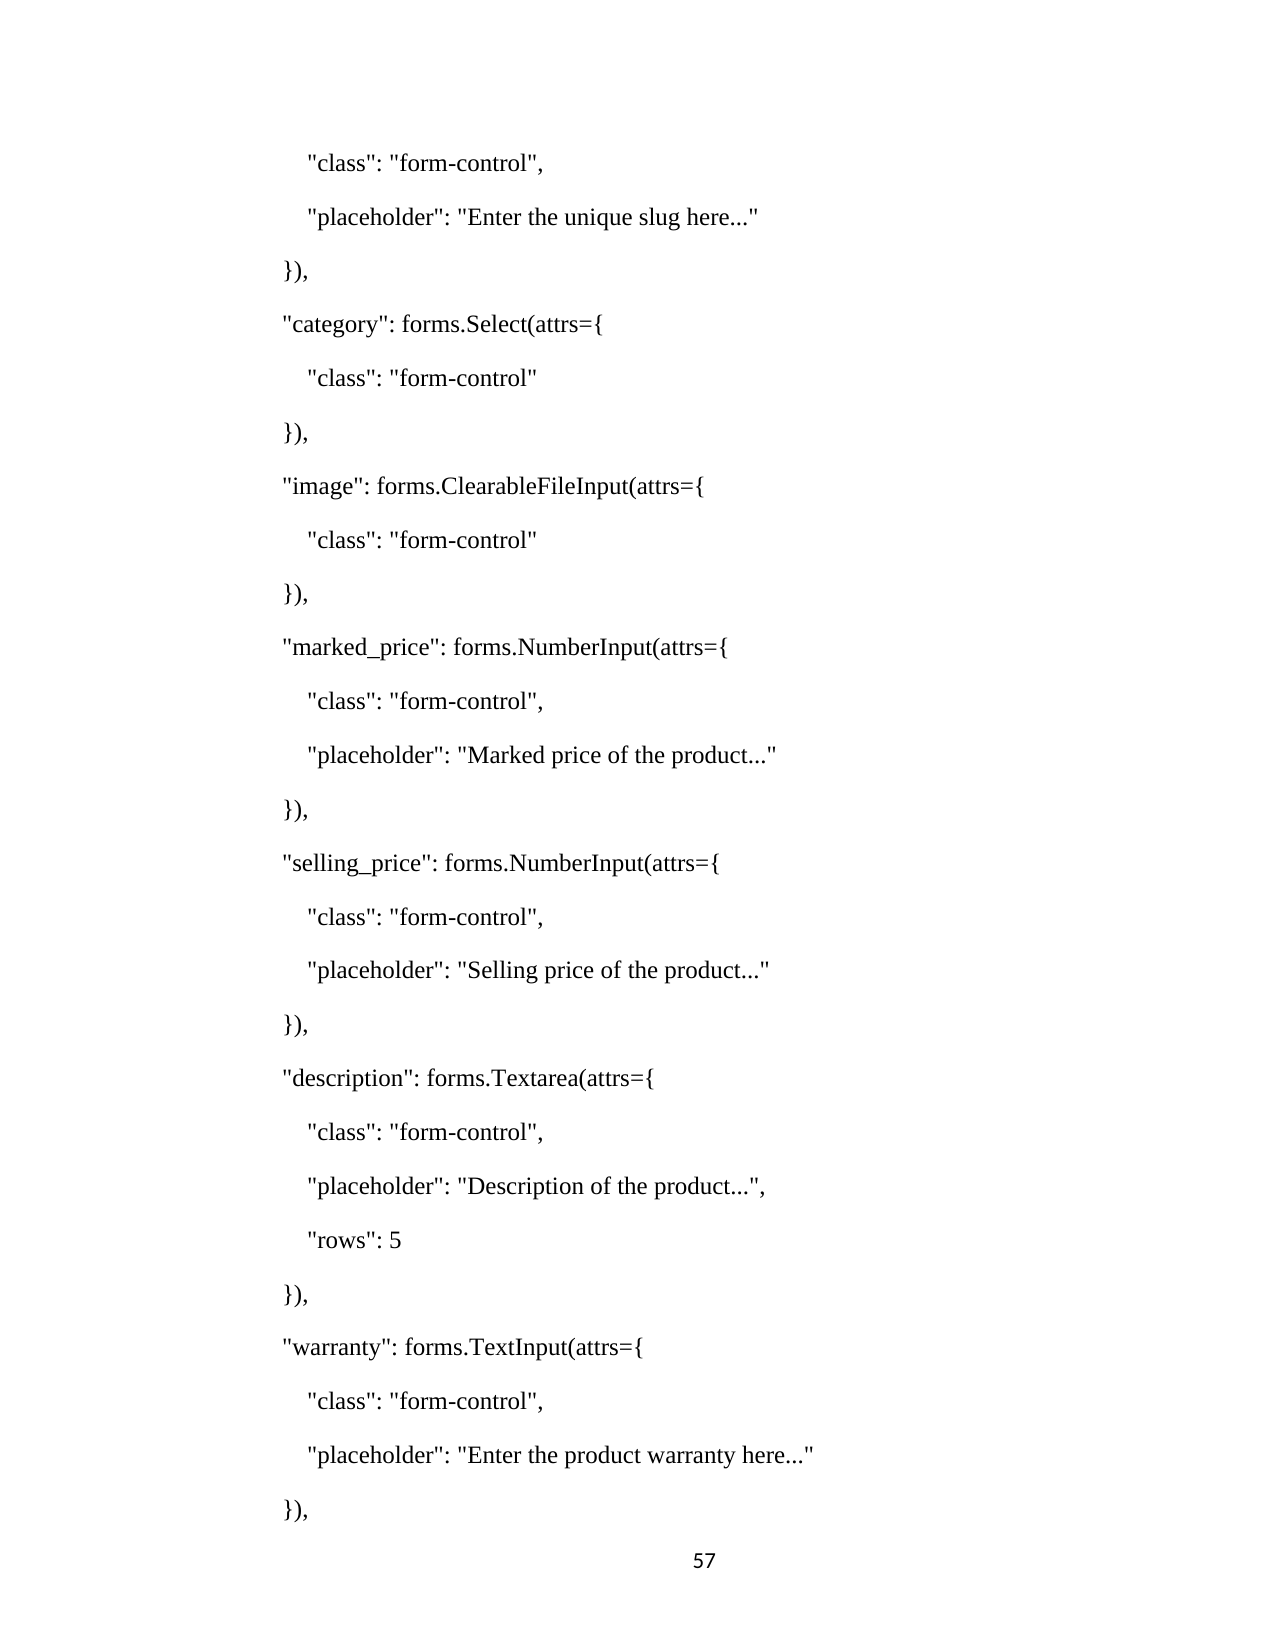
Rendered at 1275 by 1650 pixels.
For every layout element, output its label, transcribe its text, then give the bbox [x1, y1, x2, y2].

text }), [207, 1009, 1201, 1038]
text "class": "form-control", [207, 1117, 1201, 1146]
text "class": "form-control" [207, 525, 1201, 553]
text "rows": 5 [207, 1225, 1201, 1253]
text "category": forms.Select(attrs={ [207, 309, 1201, 338]
text "class": "form-control" [207, 363, 1201, 392]
text "marked_price": forms.NumberInput(attrs={ [207, 632, 1201, 661]
text "placeholder": "Selling price of the product..." [207, 956, 1201, 984]
text "warranty": forms.TextInput(attrs={ [207, 1332, 1201, 1361]
text "selling_price": forms.NumberInput(attrs={ [207, 848, 1201, 877]
text "placeholder": "Enter the product warranty here..." [207, 1440, 1201, 1469]
text }), [207, 1279, 1201, 1307]
text "description": forms.Textarea(attrs={ [207, 1063, 1201, 1092]
text "image": forms.ClearableFileInput(attrs={ [207, 471, 1201, 499]
text "class": "form-control", [207, 902, 1201, 930]
text }), [207, 578, 1201, 607]
text }), [207, 1494, 1201, 1523]
text "class": "form-control", [207, 1386, 1201, 1415]
text "class": "form-control", [207, 148, 1201, 176]
text "class": "form-control", [207, 686, 1201, 715]
text }), [207, 794, 1201, 823]
text "placeholder": "Marked price of the product..." [207, 740, 1201, 769]
text }), [207, 255, 1201, 284]
text }), [207, 417, 1201, 446]
text "placeholder": "Enter the unique slug here..." [207, 202, 1201, 230]
text "placeholder": "Description of the product...", [207, 1171, 1201, 1200]
